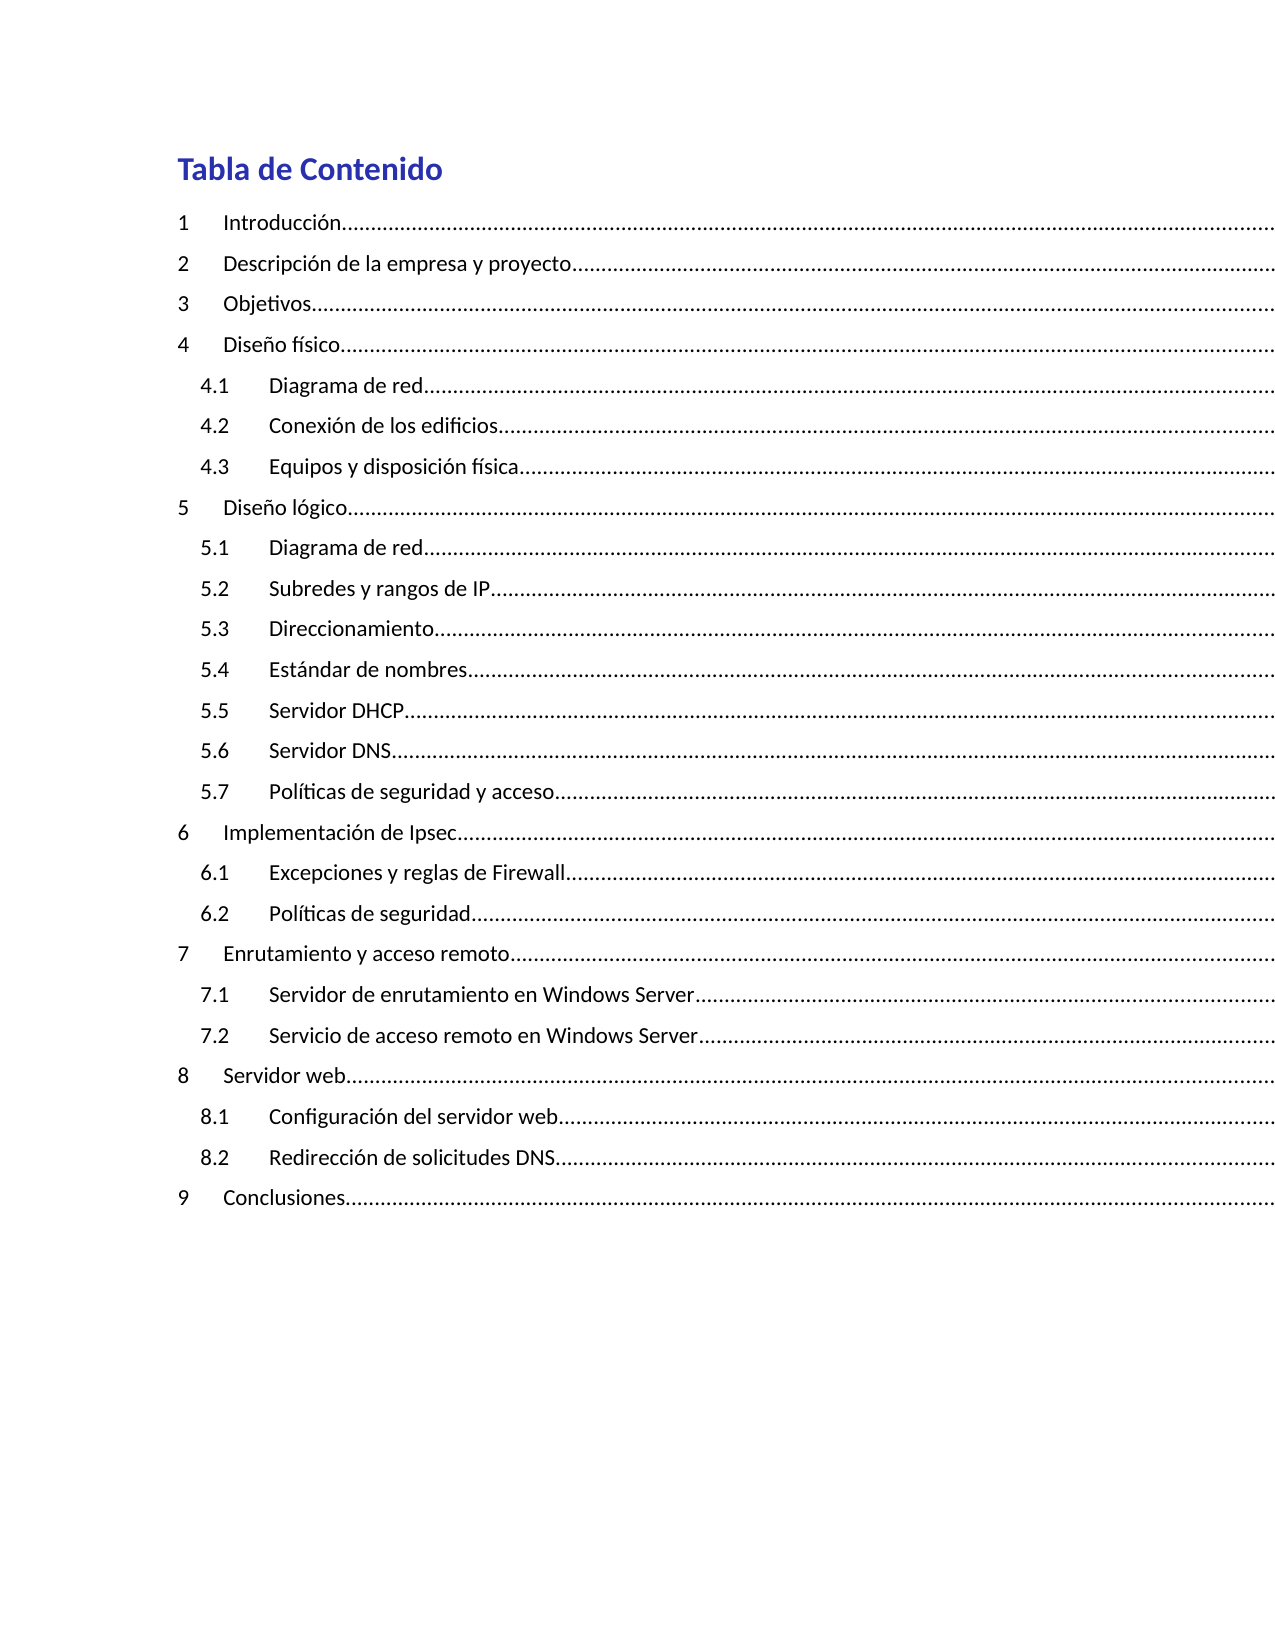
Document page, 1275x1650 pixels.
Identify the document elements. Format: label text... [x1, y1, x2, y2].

text 4 Diseño físico 3 [177, 330, 1098, 358]
text 3 Objetivos 3 [177, 289, 1098, 317]
text 9 Conclusiones 3 [177, 1183, 1098, 1211]
text 6.1 Excepciones y reglas de Firewall 3 [200, 858, 1098, 886]
text 7.1 Servidor de enrutamiento en Windows Server 3 [200, 980, 1098, 1008]
text 4.1 Diagrama de red 3 [200, 371, 1098, 399]
text 6.2 Políticas de seguridad 3 [200, 899, 1098, 927]
text 5 Diseño lógico 3 [177, 493, 1098, 521]
text 5.3 Direccionamiento 3 [200, 614, 1098, 642]
text 8.2 Redirección de solicitudes DNS 3 [200, 1143, 1098, 1171]
text 4.3 Equipos y disposición física 3 [200, 452, 1098, 480]
text 5.7 Políticas de seguridad y acceso 3 [200, 777, 1098, 805]
text 7 Enrutamiento y acceso remoto 3 [177, 939, 1098, 967]
text 2 Descripción de la empresa y proyecto 3 [177, 249, 1098, 277]
text 5.1 Diagrama de red 3 [200, 533, 1098, 561]
text 7.2 Servicio de acceso remoto en Windows Server 3 [200, 1021, 1098, 1049]
text 1 Introducción 3 [177, 208, 1098, 236]
text 6 Implementación de Ipsec 3 [177, 818, 1098, 846]
text 5.5 Servidor DHCP 3 [200, 696, 1098, 724]
text 5.6 Servidor DNS 3 [200, 736, 1098, 764]
text 5.4 Estándar de nombres 3 [200, 655, 1098, 683]
text Tabla de Contenido [177, 148, 1098, 188]
text 8.1 Configuración del servidor web 3 [200, 1102, 1098, 1130]
text 4.2 Conexión de los edificios 3 [200, 411, 1098, 439]
text 8 Servidor web 3 [177, 1061, 1098, 1089]
text 5.2 Subredes y rangos de IP 3 [200, 574, 1098, 602]
